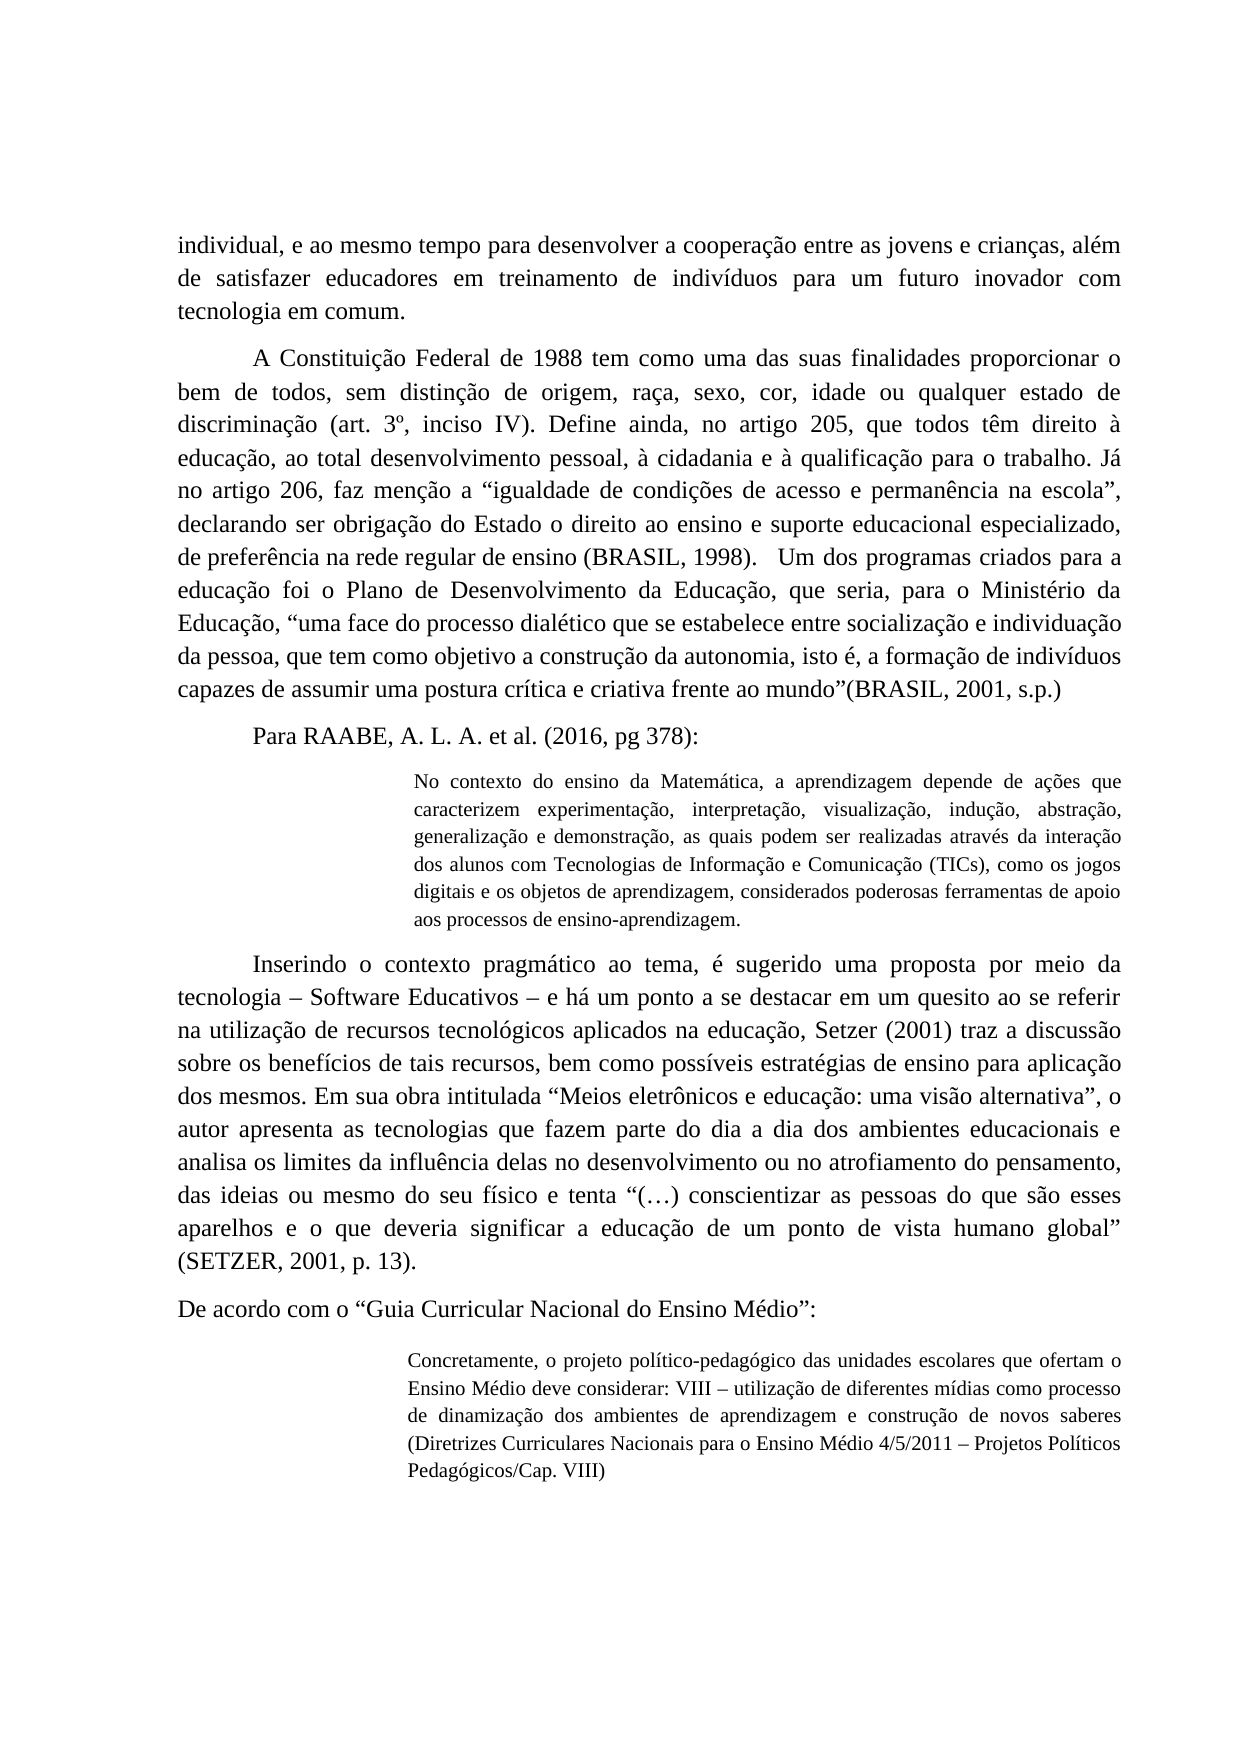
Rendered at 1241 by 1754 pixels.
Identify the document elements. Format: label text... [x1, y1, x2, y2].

text A Constituição Federal de 1988 tem como uma das suas finalidades proporcionar o bem de todos, sem distinção de origem, raça, sexo, cor, idade ou qualquer estado de discriminação (art. 3º, inciso IV). Define ainda, no artigo 205, que todos têm direito à educação, ao total desenvolvimento pessoal, à cidadania e à qualificação para o trabalho. Já no artigo 206, faz menção a “igualdade de condições de acesso e permanência na escola”, declarando ser obrigação do Estado o direito ao ensino e suporte educacional especializado, de preferência na rede regular de ensino (BRASIL, 1998). Um dos programas criados para a educação foi o Plano de Desenvolvimento da Educação, que seria, para o Ministério da Educação, “uma face do processo dialético que se estabelece entre socialização e individuação da pessoa, que tem como objetivo a construção da autonomia, isto é, a formação de indivíduos capazes de assumir uma postura crítica e criativa frente ao mundo”(BRASIL, 2001, s.p.) [177, 343, 1122, 702]
text De acordo com o “Guia Curricular Nacional do Ensino Médio”: [177, 1294, 1122, 1323]
text Inserindo o contexto pragmático ao tema, é sugerido uma proposta por meio da tecnologia – Software Educativos – e há um ponto a se destacar em um quesito ao se referir na utilização de recursos tecnológicos aplicados na educação, Setzer (2001) traz a discussão sobre os benefícios de tais recursos, bem como possíveis estratégias de ensino para aplicação dos mesmos. Em sua obra intitulada “Meios eletrônicos e educação: uma visão alternativa”, o autor apresenta as tecnologias que fazem parte do dia a dia dos ambientes educacionais e analisa os limites da influência delas no desenvolvimento ou no atrofiamento do pensamento, das ideias ou mesmo do seu físico e tenta “(…) conscientizar as pessoas do que são esses aparelhos e o que deveria significar a educação de um ponto de vista humano global” (SETZER, 2001, p. 13). [177, 949, 1122, 1275]
text Concretamente, o projeto político-pedagógico das unidades escolares que ofertam o Ensino Médio deve considerar: VIII – utilização de diferentes mídias como processo de dinamização dos ambientes de aprendizagem e construção de novos saberes (Diretrizes Curriculares Nacionais para o Ensino Médio 4/5/2011 – Projetos Políticos Pedagógicos/Cap. VIII) [407, 1348, 1122, 1482]
text No contexto do ensino da Matemática, a aprendizagem depende de ações que caracterizem experimentação, interpretação, visualização, indução, abstração, generalização e demonstração, as quais podem ser realizadas através da interação dos alunos com Tecnologias de Informação e Comunicação (TICs), como os jogos digitais e os objetos de aprendizagem, considerados poderosas ferramentas de apoio aos processos de ensino-aprendizagem. [413, 769, 1122, 931]
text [177, 230, 1122, 325]
text Para RAABE, A. L. A. et al. (2016, pg 378): [177, 721, 1122, 750]
